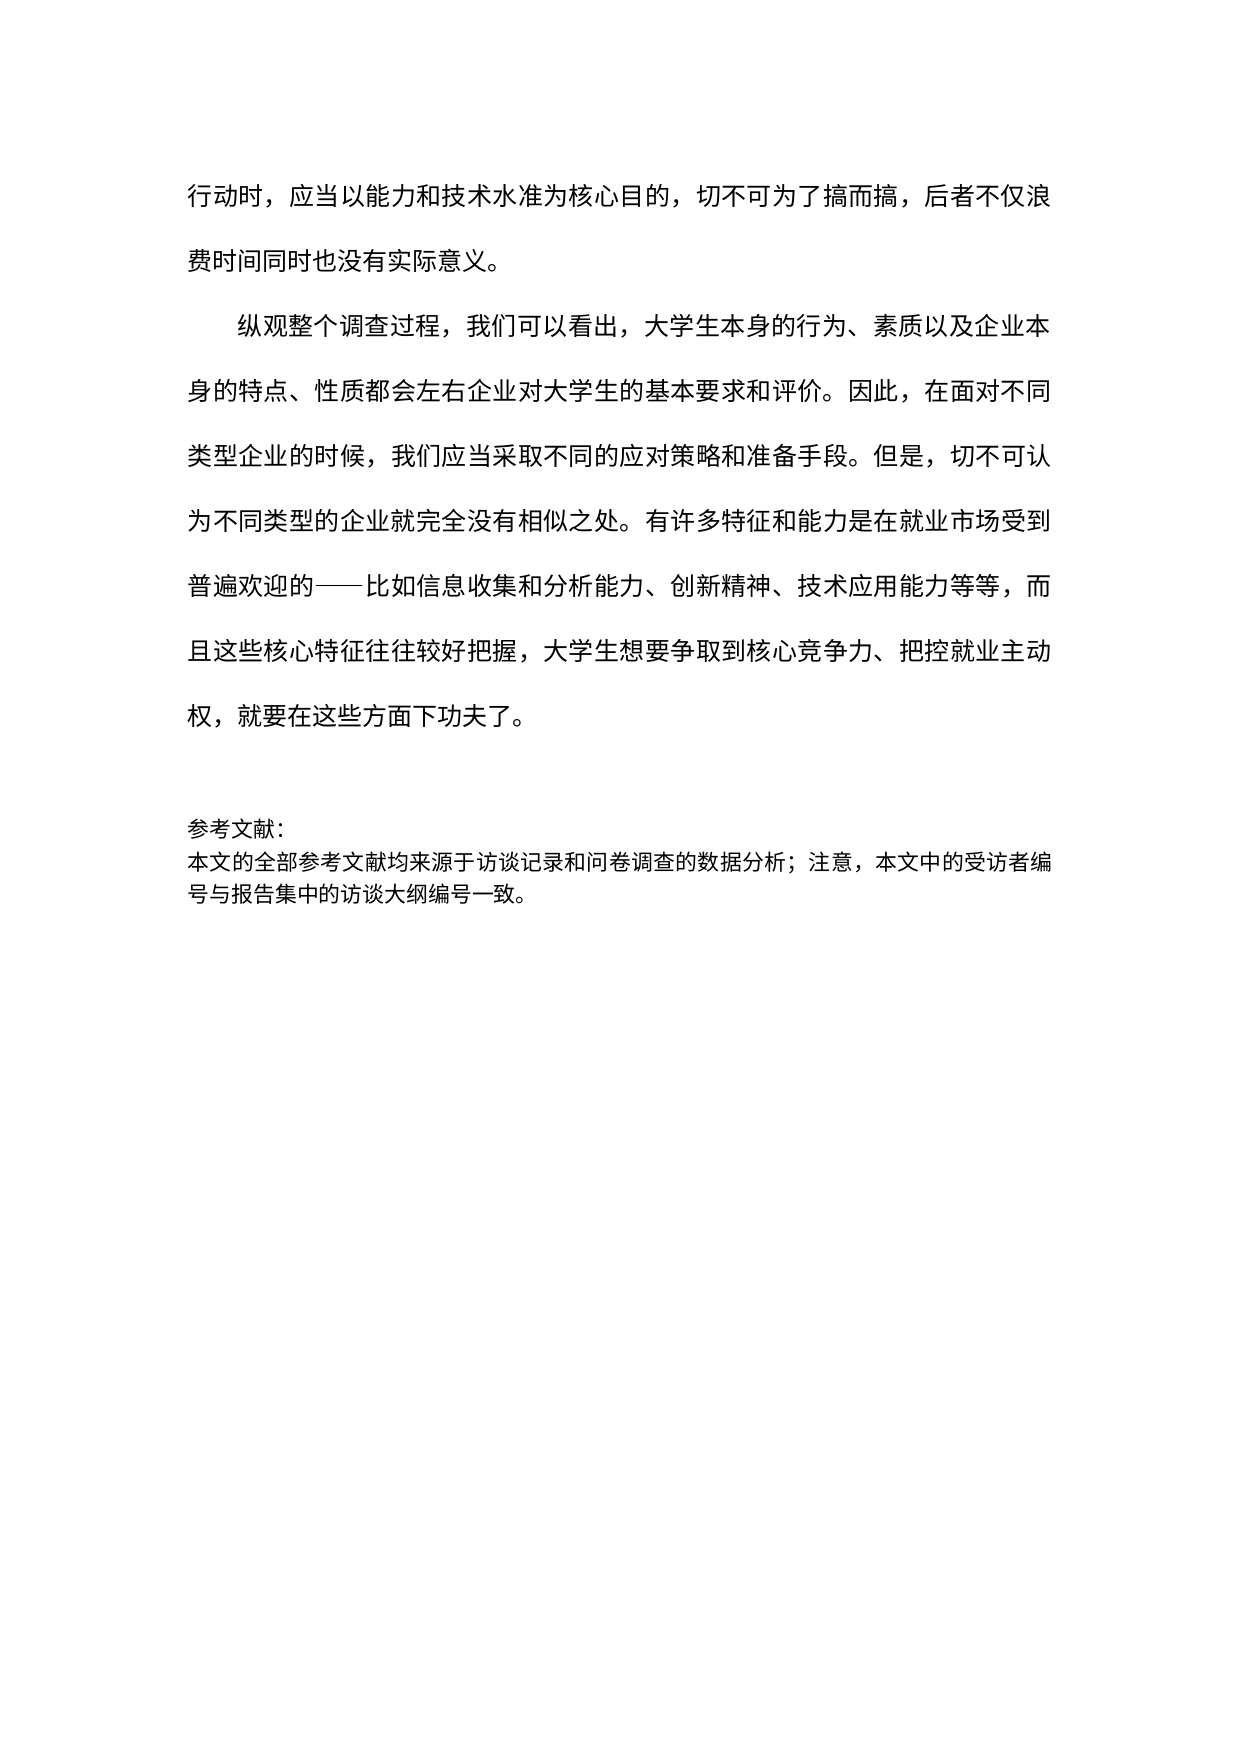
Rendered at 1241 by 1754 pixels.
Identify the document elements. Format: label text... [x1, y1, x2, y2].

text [187, 162, 1053, 292]
text 纵观整个调查过程，我们可以看出，大学生本身的行为、素质以及企业本身的特点、性质都会左右企业对大学生的基本要求和评价。因此，在面对不同类型企业的时候，我们应当采取不同的应对策略和准备手段。但是，切不可认为不同类型的企业就完全没有相似之处。有许多特征和能力是在就业市场受到普遍欢迎的——比如信息收集和分析能力、创新精神、技术应用能力等等，而且这些核心特征往往较好把握，大学生想要争取到核心竞争力、把控就业主动权，就要在这些方面下功夫了。 [187, 292, 1053, 747]
text 本文的全部参考文献均来源于访谈记录和问卷调查的数据分析；注意，本文中的受访者编号与报告集中的访谈大纲编号一致。 [187, 844, 1053, 909]
text 参考文献： [187, 812, 1053, 844]
